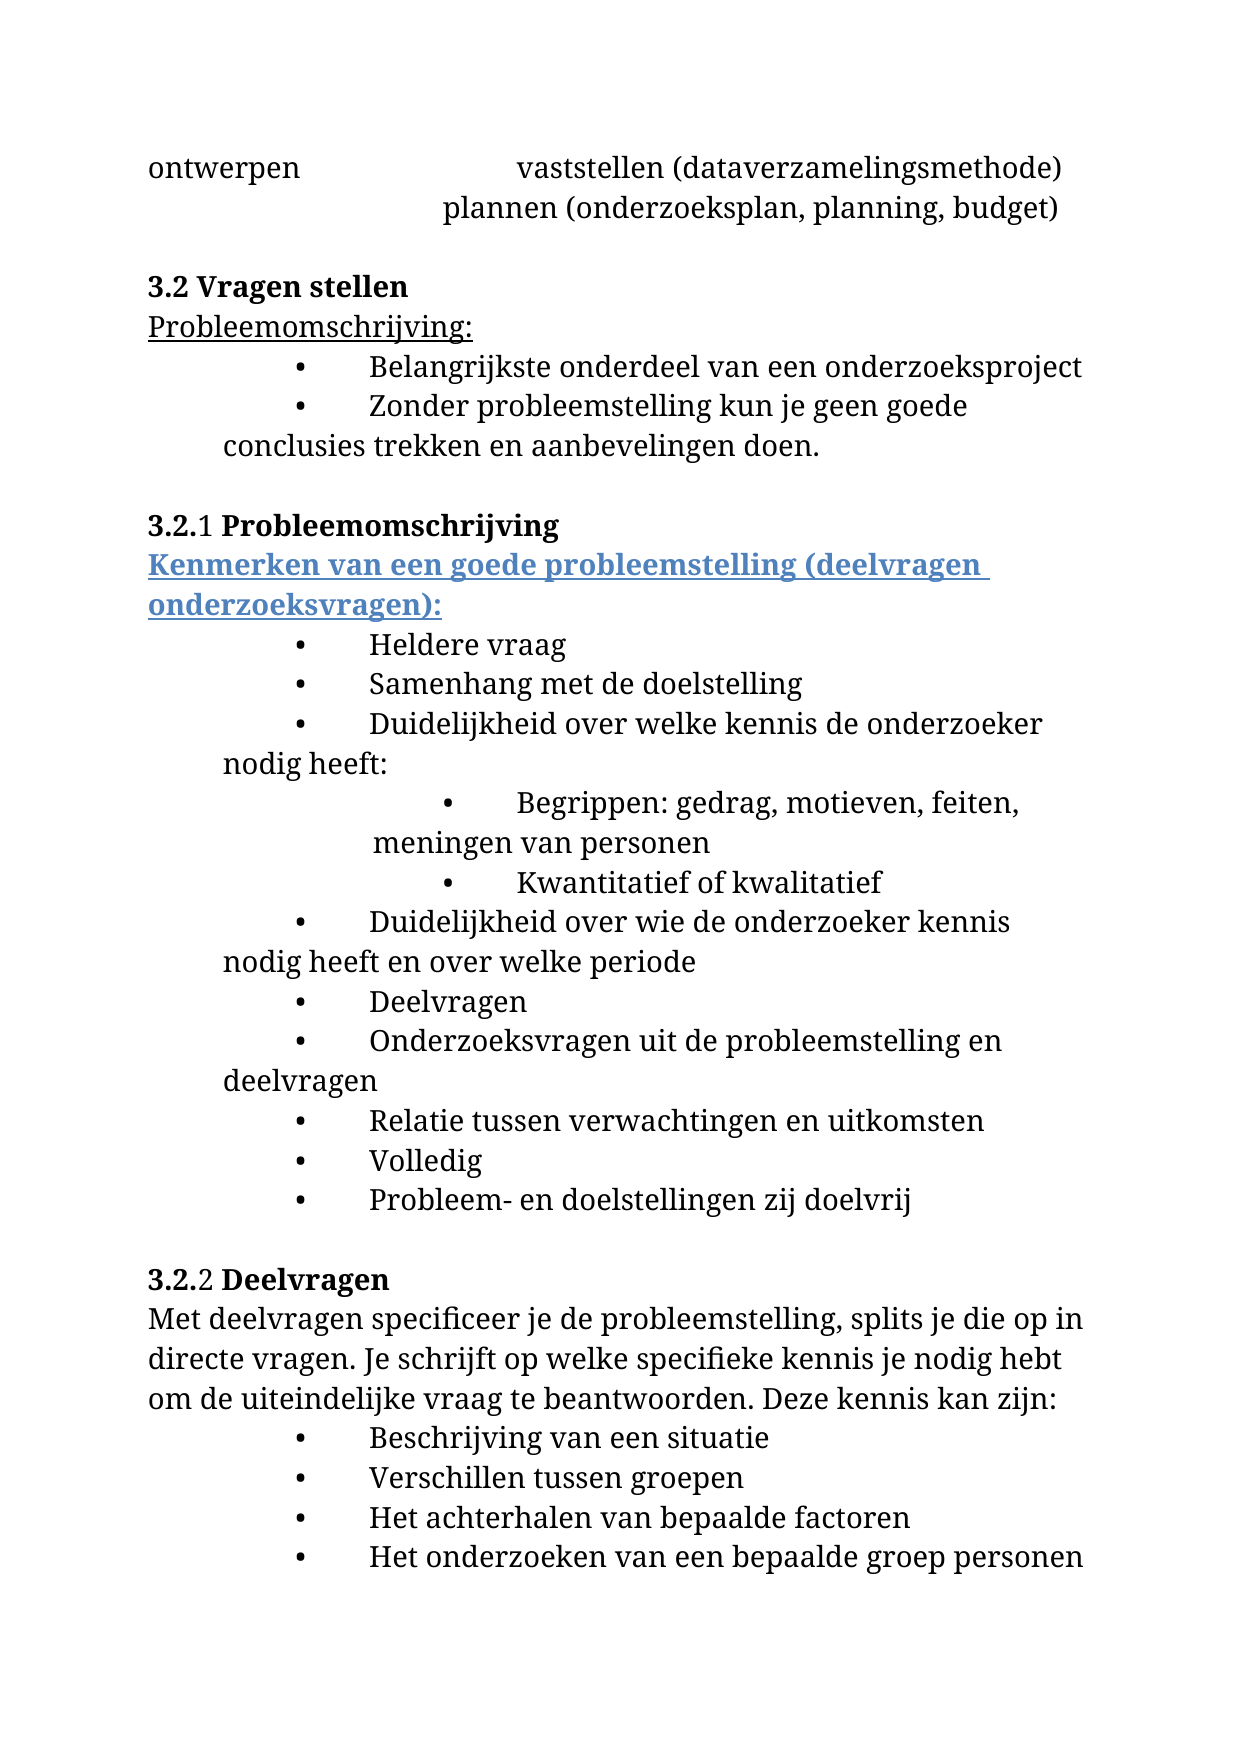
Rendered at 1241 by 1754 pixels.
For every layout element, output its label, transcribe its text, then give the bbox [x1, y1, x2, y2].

text 3.2 Vragen stellen Probleemomschrijving: [148, 227, 1093, 346]
text • Beschrijving van een situatie [223, 1418, 1093, 1457]
text • Onderzoeksvragen uit de probleemstelling en deelvragen [223, 1021, 1093, 1100]
text • Duidelijkheid over welke kennis de onderzoeker nodig heeft: [223, 703, 1093, 783]
text ontwerpen vaststellen (dataverzamelingsmethode) [148, 148, 1093, 187]
text • Zonder probleemstelling kun je geen goede conclusies trekken en aanbevelingen doen. [223, 386, 1093, 465]
text • Heldere vraag [223, 624, 1093, 663]
text plannen (onderzoeksplan, planning, budget) [443, 187, 1093, 227]
text • Deelvragen [223, 981, 1093, 1021]
text • Duidelijkheid over wie de onderzoeker kennis nodig heeft en over welke periode [223, 902, 1093, 981]
text • Probleem- en doelstellingen zij doelvrij [223, 1179, 1093, 1219]
text • Het achterhalen van bepaalde factoren [223, 1497, 1093, 1537]
text • Het onderzoeken van een bepaalde groep personen [223, 1537, 1093, 1576]
text • Kwantitatief of kwalitatief [373, 862, 1093, 902]
text • Begrippen: gedrag, motieven, feiten, meningen van personen [373, 783, 1093, 862]
text • Verschillen tussen groepen [223, 1457, 1093, 1497]
text • Samenhang met de doelstelling [223, 663, 1093, 703]
text 3.2.1 Probleemomschrijving Kenmerken van een goede probleemstelling (deelvragen onderzoeksvragen): [148, 465, 1093, 624]
text • Relatie tussen verwachtingen en uitkomsten [223, 1100, 1093, 1140]
text 3.2.2 Deelvragen Met deelvragen specificeer je de probleemstelling, splits je die op in directe vragen. Je schrijft op welke specifieke kennis je nodig hebt om de uiteindelijke vraag te beantwoorden. Deze kennis kan zijn: [148, 1219, 1093, 1418]
text • Volledig [223, 1140, 1093, 1179]
text • Belangrijkste onderdeel van een onderzoeksproject [223, 346, 1093, 386]
